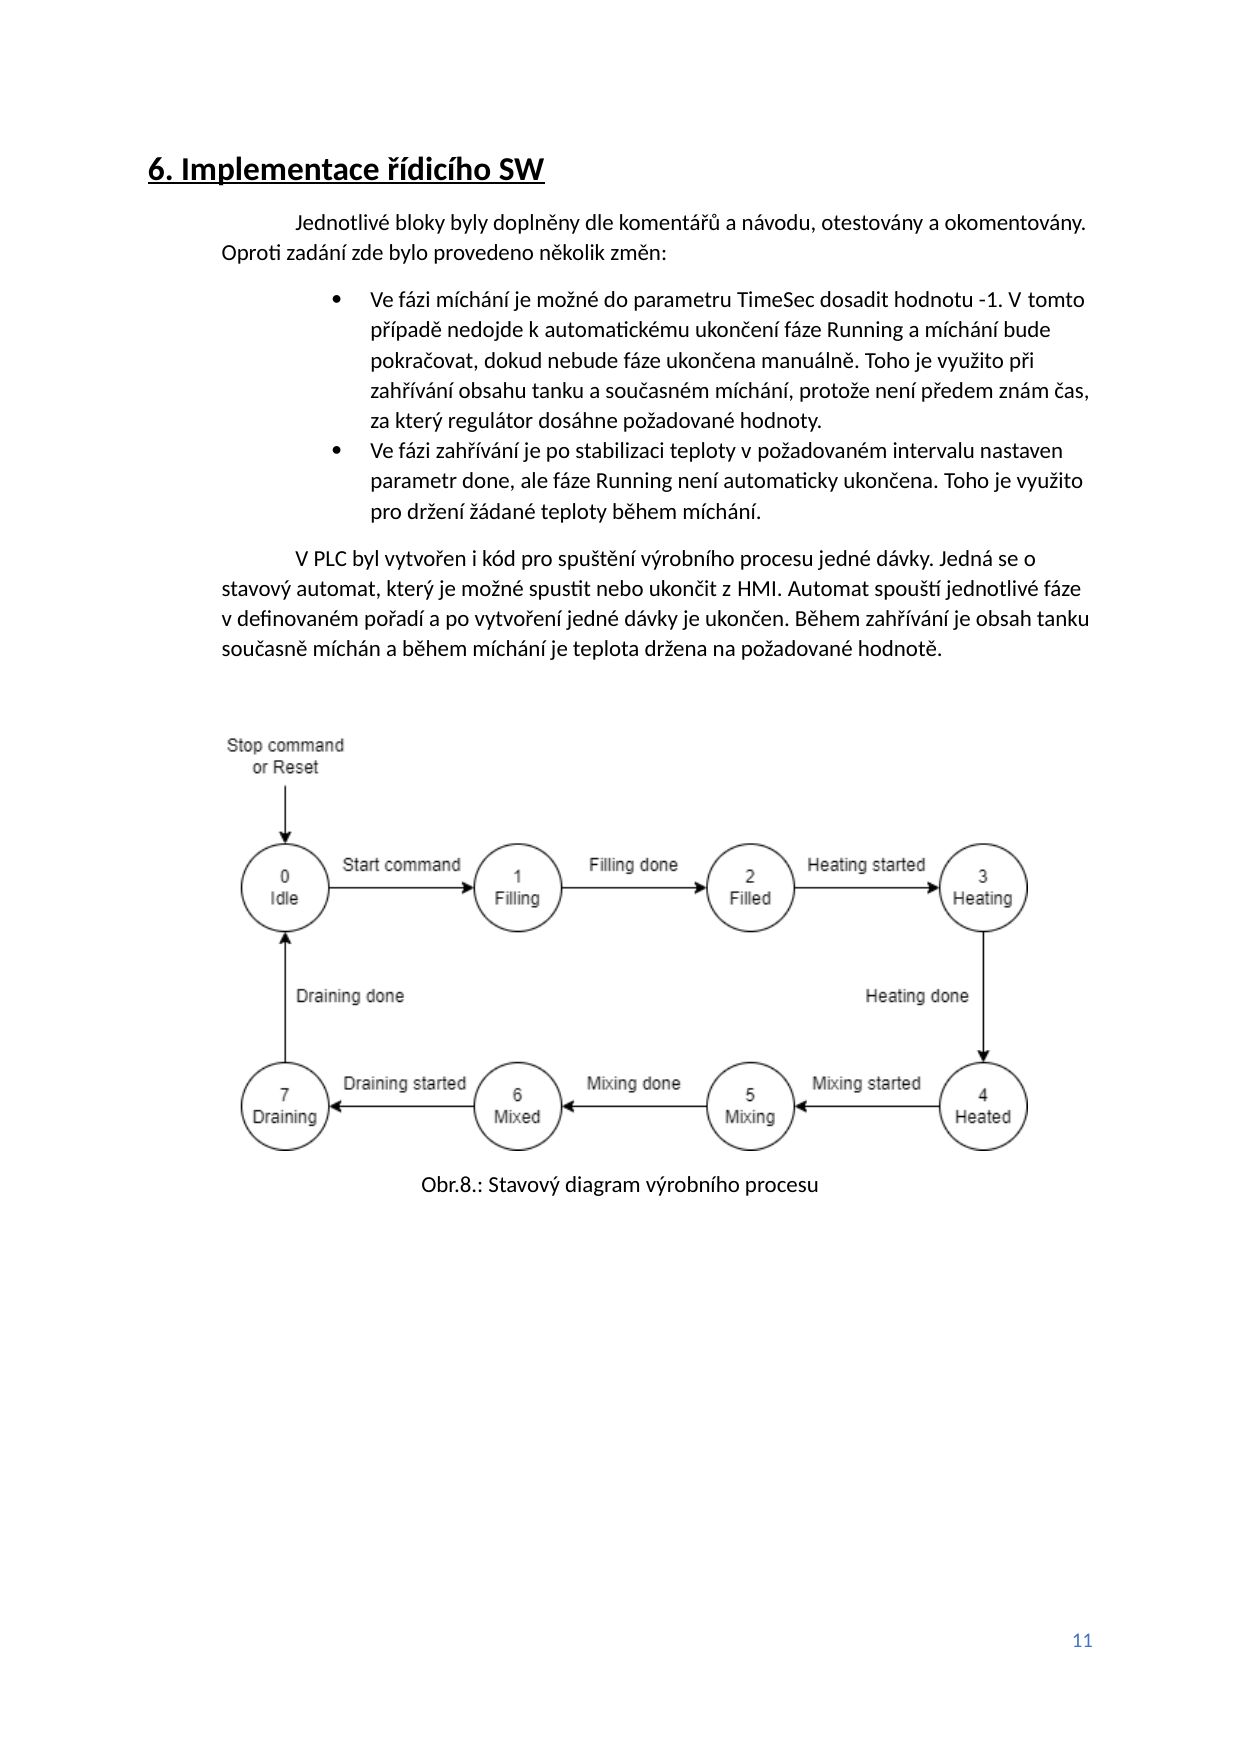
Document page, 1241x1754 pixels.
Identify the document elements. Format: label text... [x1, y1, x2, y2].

text Jednotlivé bloky byly doplněny dle komentářů a návodu, otestovány a okomentovány. Oproti zadání zde bylo provedeno několik změn: [221, 208, 1093, 266]
list Ve fázi míchání je možné do parametru TimeSec dosadit hodnotu -1. V tomto případě nedojde k automatickému ukončení fáze Running a míchání bude pokračovat, dokud nebude fáze ukončena manuálně. Toho je využito při zahřívání obsahu tanku a současném míchání, protože není předem znám čas, za který regulátor dosáhne požadované hodnoty. [333, 285, 1093, 434]
picture [212, 728, 1028, 1151]
text 6. Implementace řídicího SW [148, 148, 1093, 188]
text V PLC byl vytvořen i kód pro spuštění výrobního procesu jedné dávky. Jedná se o stavový automat, který je možné spustit nebo ukončit z HMI. Automat spouští jednotlivé fáze v definovaném pořadí a po vytvoření jedné dávky je ukončen. Během zahřívání je obsah tanku současně míchán a během míchání je teplota držena na požadované hodnotě. [221, 544, 1093, 662]
list Ve fázi zahřívání je po stabilizaci teploty v požadovaném intervalu nastaven parametr done, ale fáze Running není automaticky ukončena. Toho je využito pro držení žádané teploty během míchání. [333, 436, 1093, 525]
text Obr.8.: Stavový diagram výrobního procesu [148, 1170, 1093, 1198]
